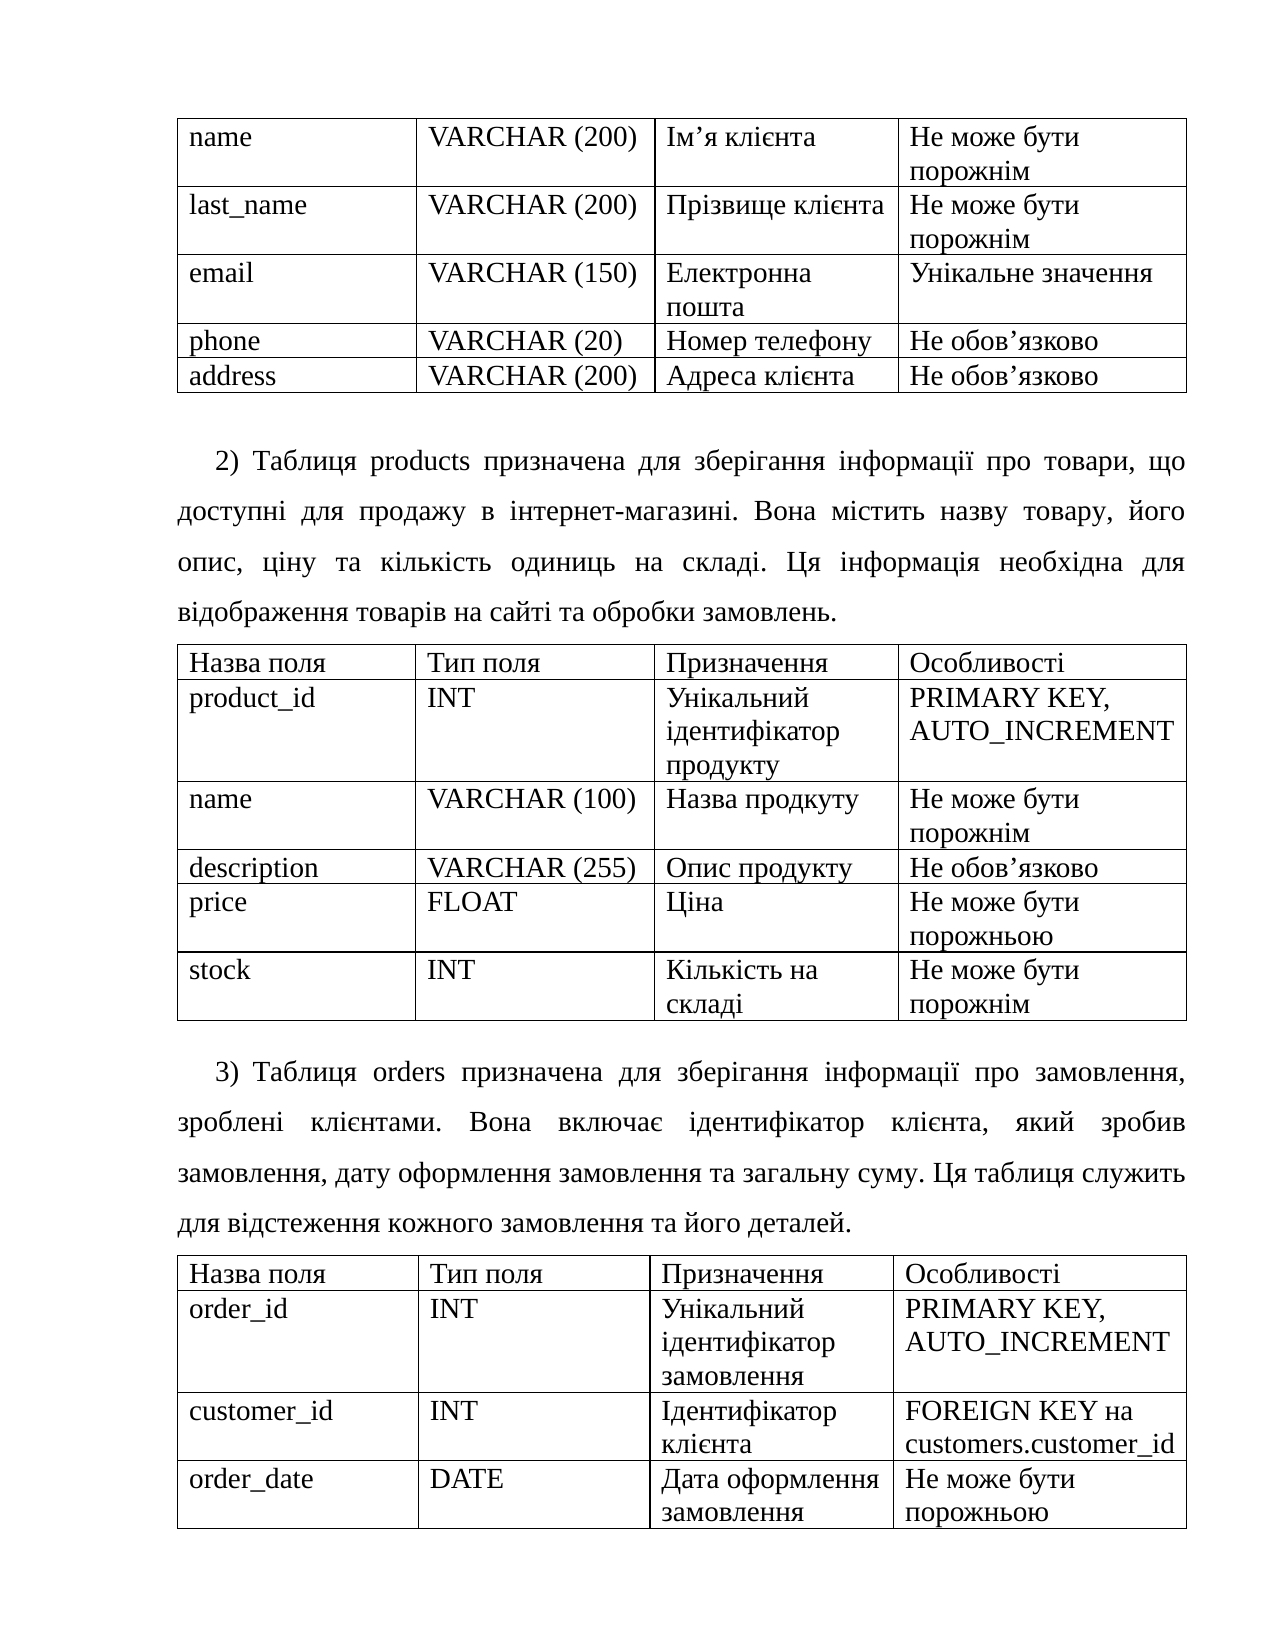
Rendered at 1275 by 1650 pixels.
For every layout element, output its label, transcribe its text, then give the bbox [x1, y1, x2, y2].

table_cell Не обов’язково [899, 850, 1186, 883]
table_header Назва поля [178, 1256, 418, 1290]
table_cell Адреса клієнта [656, 358, 898, 392]
table_cell Електронна пошта [656, 255, 898, 322]
table_cell VARCHAR (200) [417, 119, 654, 186]
table_cell Назва продкуту [655, 782, 898, 849]
table_cell Не може бути порожньою [899, 884, 1186, 951]
table_cell VARCHAR (200) [417, 187, 654, 254]
table_cell Дата оформлення замовлення [651, 1461, 893, 1528]
table_cell order_id [178, 1291, 418, 1392]
table_cell Не може бути порожнім [899, 187, 1186, 254]
table_header Особливості [899, 645, 1186, 679]
table_cell stock [178, 953, 415, 1019]
table_cell Опис продукту [655, 850, 898, 883]
table_cell Не може бути порожнім [899, 782, 1186, 849]
table_cell Не обов’язково [899, 324, 1186, 357]
table_cell description [178, 850, 415, 883]
table_cell VARCHAR (150) [417, 255, 654, 322]
table_cell VARCHAR (100) [416, 782, 654, 849]
table_cell Унікальне значення [899, 255, 1186, 322]
table_cell Ідентифікатор клієнта [651, 1393, 893, 1460]
table_cell email [178, 255, 416, 322]
table_cell Номер телефону [656, 324, 898, 357]
table_cell phone [178, 324, 416, 357]
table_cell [894, 1461, 1186, 1528]
table_header Призначення [655, 645, 898, 679]
table_cell INT [419, 1291, 649, 1392]
list Таблиця orders призначена для зберігання інформації про замовлення, зроблені клієнтами. Вона включає ідентифікатор клієнта, який зробив замовлення, дату оформлення замовлення та загальну суму. Ця таблиця служить для відстеження кожного замовлення та його деталей. [177, 1054, 1186, 1238]
table_header Назва поля [178, 645, 415, 679]
table_cell VARCHAR (200) [417, 358, 654, 392]
table_header Призначення [651, 1256, 893, 1290]
table_cell name [178, 119, 416, 186]
table_cell order_date [178, 1461, 418, 1528]
table_cell Не обов’язково [899, 358, 1186, 392]
table_cell DATE [419, 1461, 649, 1528]
table_cell Не може бути порожнім [899, 119, 1186, 186]
table_cell PRIMARY KEY, AUTO_INCREMENT [894, 1291, 1186, 1392]
table_cell INT [419, 1393, 649, 1460]
table_cell PRIMARY KEY, AUTO_INCREMENT [899, 680, 1186, 781]
table_cell Унікальний ідентифікатор замовлення [651, 1291, 893, 1392]
table_cell Не може бути порожнім [899, 953, 1186, 1019]
table_header Тип поля [419, 1256, 649, 1290]
table_cell VARCHAR (20) [417, 324, 654, 357]
table_cell FOREIGN KEY на customers.customer_id [894, 1393, 1186, 1460]
table_cell Кількість на складі [655, 953, 898, 1019]
table_cell last_name [178, 187, 416, 254]
table_cell INT [416, 680, 654, 781]
table_cell price [178, 884, 415, 951]
table_cell Ім’я клієнта [656, 119, 898, 186]
table_cell address [178, 358, 416, 392]
table_cell product_id [178, 680, 415, 781]
table_cell name [178, 782, 415, 849]
table_cell customer_id [178, 1393, 418, 1460]
table_cell Ціна [655, 884, 898, 951]
table_header Особливості [894, 1256, 1186, 1290]
table_header Тип поля [416, 645, 654, 679]
list Таблиця products призначена для зберігання інформації про товари, що доступні для продажу в інтернет-магазині. Вона містить назву товару, його опис, ціну та кількість одиниць на складі. Ця інформація необхідна для відображення товарів на сайті та обробки замовлень. [177, 443, 1186, 627]
table_cell Прізвище клієнта [656, 187, 898, 254]
table_cell INT [416, 953, 654, 1019]
table_cell FLOAT [416, 884, 654, 951]
table_cell VARCHAR (255) [416, 850, 654, 883]
table_cell Унікальний ідентифікатор продукту [655, 680, 898, 781]
